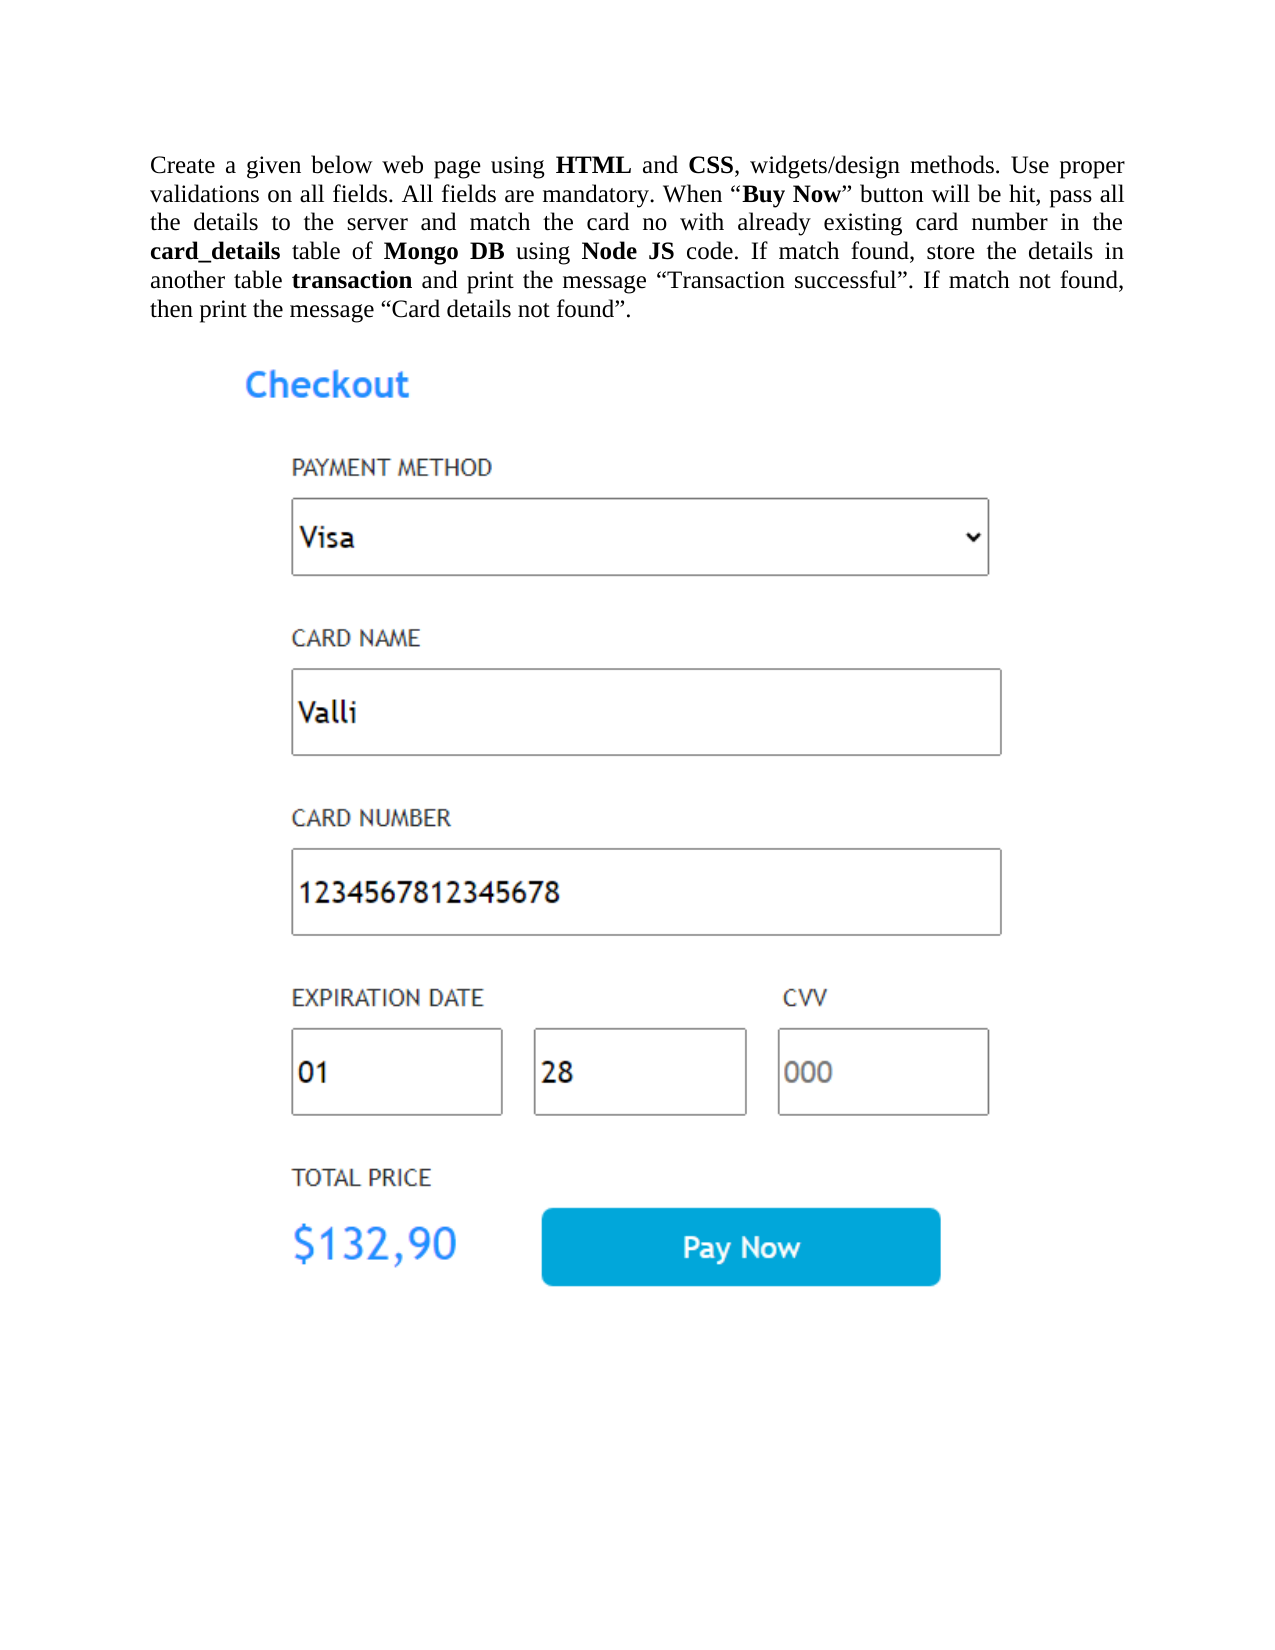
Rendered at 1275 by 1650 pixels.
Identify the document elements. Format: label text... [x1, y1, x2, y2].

text Create a given below web page using HTML and CSS, widgets/design methods. Use proper validations on all fields. All fields are mandatory. When “Buy Now” button will be hit, pass all the details to the server and match the card no with already existing card number in the card_details table of Mongo DB using Node JS code. If match found, store the details in another table transaction and print the message “Transaction successful”. If match not found, then print the message “Card details not found”. [150, 150, 1125, 322]
picture [237, 351, 1038, 1288]
